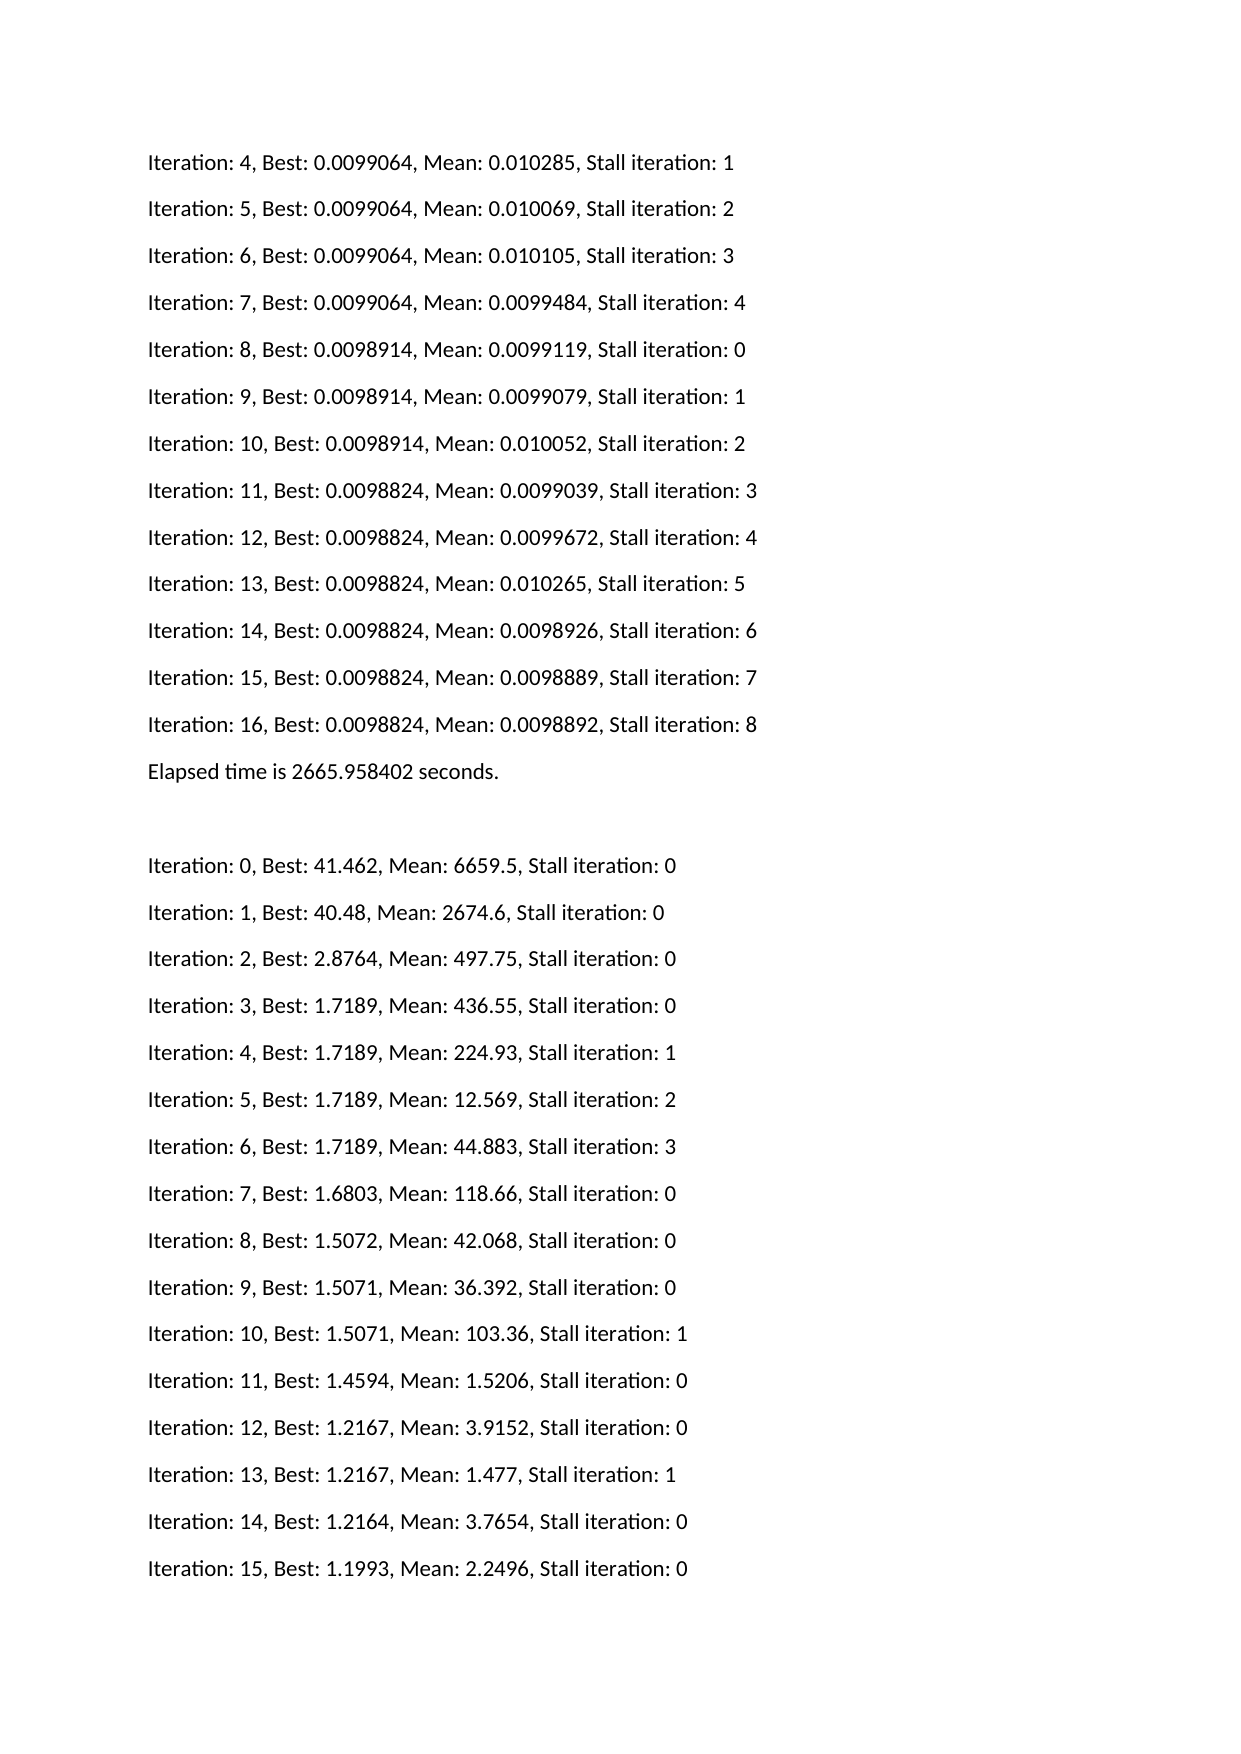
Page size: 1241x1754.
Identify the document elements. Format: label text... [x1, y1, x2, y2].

text Iteration: 7, Best: 0.0099064, Mean: 0.0099484, Stall iteration: 4 [148, 288, 1093, 316]
text Iteration: 9, Best: 1.5071, Mean: 36.392, Stall iteration: 0 [148, 1273, 1093, 1301]
text Iteration: 10, Best: 1.5071, Mean: 103.36, Stall iteration: 1 [148, 1319, 1093, 1347]
text Iteration: 13, Best: 1.2167, Mean: 1.477, Stall iteration: 1 [148, 1460, 1093, 1488]
text Iteration: 16, Best: 0.0098824, Mean: 0.0098892, Stall iteration: 8 [148, 710, 1093, 738]
text Iteration: 14, Best: 1.2164, Mean: 3.7654, Stall iteration: 0 [148, 1507, 1093, 1535]
text Iteration: 0, Best: 41.462, Mean: 6659.5, Stall iteration: 0 [148, 851, 1093, 879]
text Iteration: 2, Best: 2.8764, Mean: 497.75, Stall iteration: 0 [148, 944, 1093, 972]
text Iteration: 14, Best: 0.0098824, Mean: 0.0098926, Stall iteration: 6 [148, 616, 1093, 644]
text Iteration: 5, Best: 0.0099064, Mean: 0.010069, Stall iteration: 2 [148, 194, 1093, 222]
text Iteration: 5, Best: 1.7189, Mean: 12.569, Stall iteration: 2 [148, 1085, 1093, 1113]
text Iteration: 15, Best: 0.0098824, Mean: 0.0098889, Stall iteration: 7 [148, 663, 1093, 691]
text Iteration: 15, Best: 1.1993, Mean: 2.2496, Stall iteration: 0 [148, 1554, 1093, 1582]
text Iteration: 8, Best: 0.0098914, Mean: 0.0099119, Stall iteration: 0 [148, 335, 1093, 363]
text Iteration: 9, Best: 0.0098914, Mean: 0.0099079, Stall iteration: 1 [148, 382, 1093, 410]
text Iteration: 7, Best: 1.6803, Mean: 118.66, Stall iteration: 0 [148, 1179, 1093, 1207]
text Iteration: 6, Best: 0.0099064, Mean: 0.010105, Stall iteration: 3 [148, 241, 1093, 269]
text Iteration: 4, Best: 0.0099064, Mean: 0.010285, Stall iteration: 1 [148, 148, 1093, 176]
text Iteration: 3, Best: 1.7189, Mean: 436.55, Stall iteration: 0 [148, 991, 1093, 1019]
text Iteration: 11, Best: 0.0098824, Mean: 0.0099039, Stall iteration: 3 [148, 476, 1093, 504]
text Iteration: 12, Best: 1.2167, Mean: 3.9152, Stall iteration: 0 [148, 1413, 1093, 1441]
text Iteration: 13, Best: 0.0098824, Mean: 0.010265, Stall iteration: 5 [148, 569, 1093, 597]
text Iteration: 10, Best: 0.0098914, Mean: 0.010052, Stall iteration: 2 [148, 429, 1093, 457]
text Iteration: 11, Best: 1.4594, Mean: 1.5206, Stall iteration: 0 [148, 1366, 1093, 1394]
text Elapsed time is 2665.958402 seconds. [148, 757, 1093, 785]
text Iteration: 1, Best: 40.48, Mean: 2674.6, Stall iteration: 0 [148, 898, 1093, 926]
text Iteration: 12, Best: 0.0098824, Mean: 0.0099672, Stall iteration: 4 [148, 523, 1093, 551]
text Iteration: 6, Best: 1.7189, Mean: 44.883, Stall iteration: 3 [148, 1132, 1093, 1160]
text Iteration: 4, Best: 1.7189, Mean: 224.93, Stall iteration: 1 [148, 1038, 1093, 1066]
text Iteration: 8, Best: 1.5072, Mean: 42.068, Stall iteration: 0 [148, 1226, 1093, 1254]
